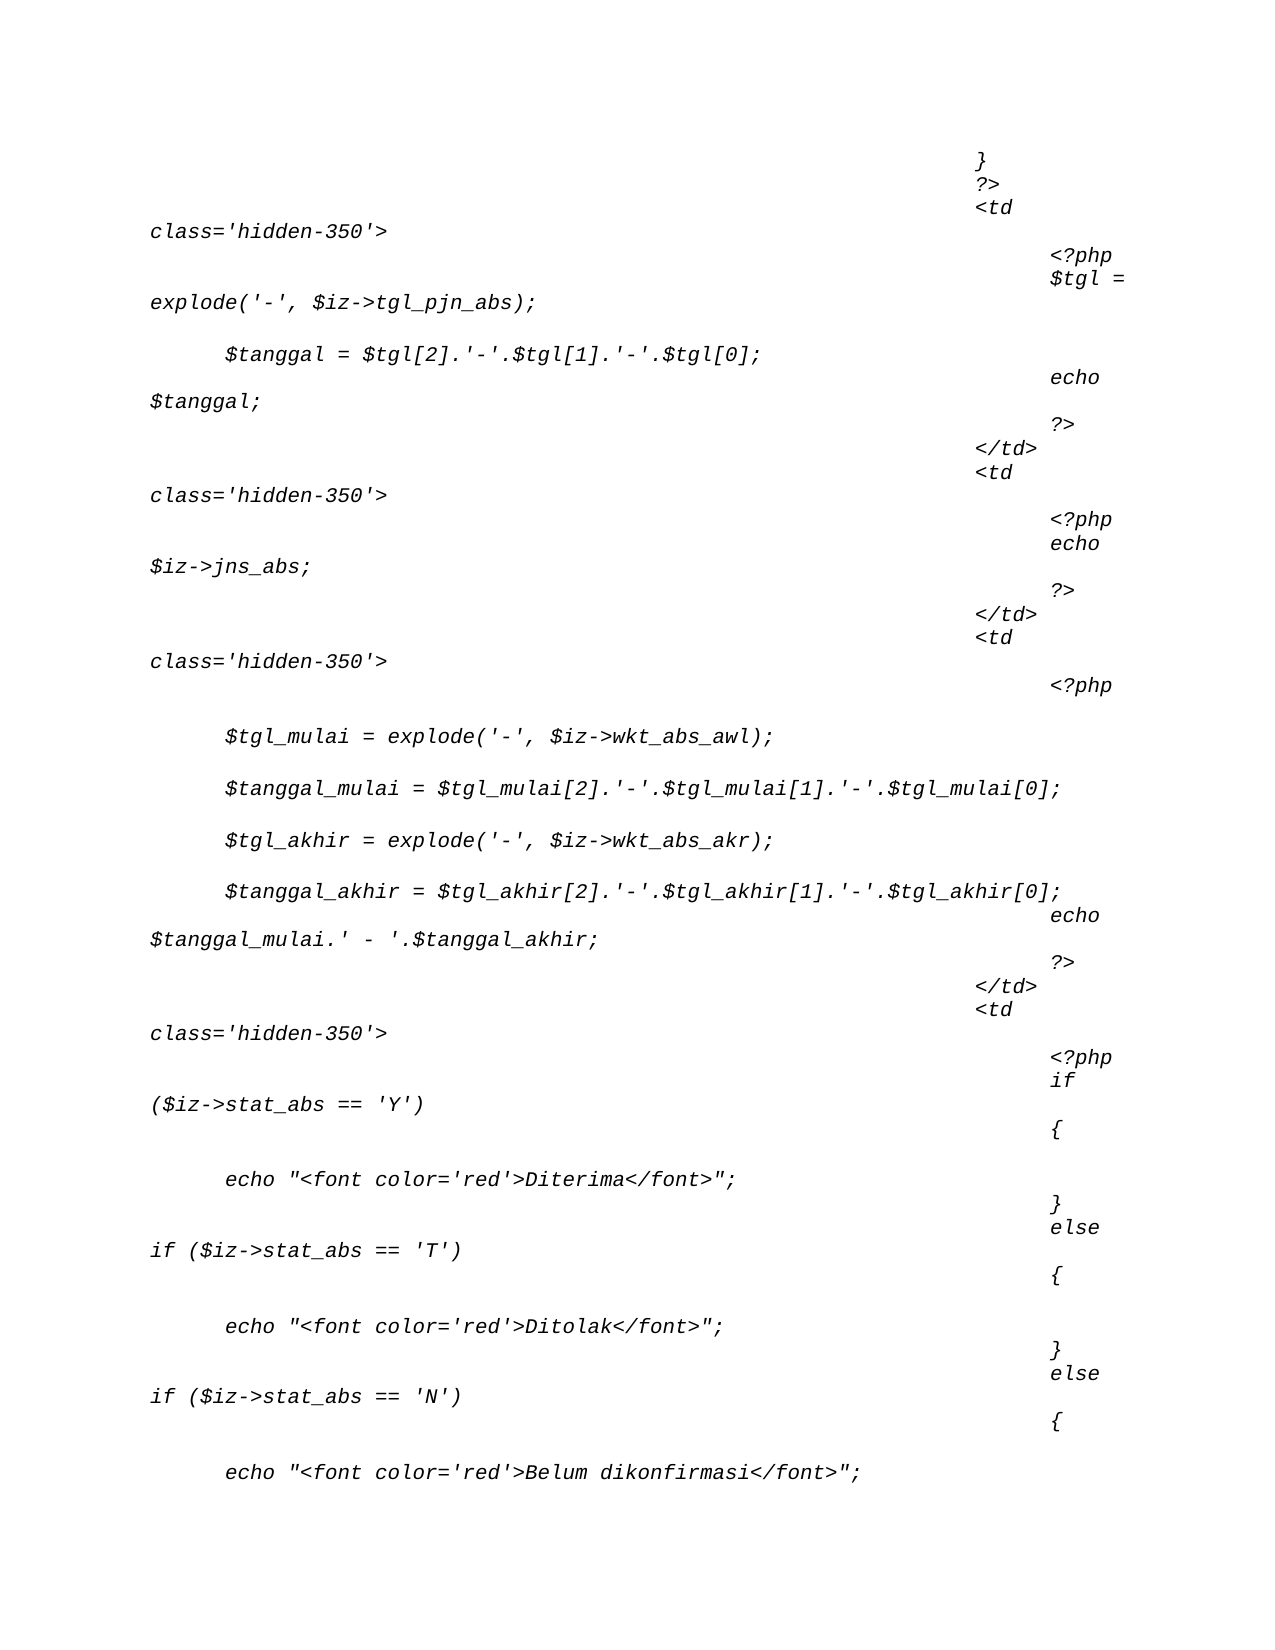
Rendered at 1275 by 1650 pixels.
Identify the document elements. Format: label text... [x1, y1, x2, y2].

text $tgl_mulai = explode('-', $iz->wkt_abs_awl); [150, 698, 1125, 750]
text ?> [150, 580, 1125, 604]
text <td class='hidden-350'> [150, 197, 1125, 244]
text } [150, 150, 1125, 174]
text echo $iz->jns_abs; [150, 533, 1125, 580]
text $tgl = explode('-', $iz->tgl_pjn_abs); [150, 268, 1125, 316]
text else if ($iz->stat_abs == 'T') [150, 1217, 1125, 1264]
text { [150, 1264, 1125, 1288]
text } [150, 1193, 1125, 1217]
text </td> [150, 604, 1125, 627]
text <td class='hidden-350'> [150, 627, 1125, 674]
text if ($iz->stat_abs == 'Y') [150, 1070, 1125, 1118]
text $tanggal_mulai = $tgl_mulai[2].'-'.$tgl_mulai[1].'-'.$tgl_mulai[0]; [150, 750, 1125, 802]
text ?> [150, 952, 1125, 976]
text echo "<font color='red'>Ditolak</font>"; [150, 1288, 1125, 1339]
text </td> [150, 438, 1125, 462]
text <?php [150, 674, 1125, 698]
text echo $tanggal_mulai.' - '.$tanggal_akhir; [150, 905, 1125, 952]
text <?php [150, 244, 1125, 268]
text ?> [150, 174, 1125, 197]
text { [150, 1118, 1125, 1141]
text { [150, 1410, 1125, 1434]
text <td class='hidden-350'> [150, 462, 1125, 509]
text echo "<font color='red'>Diterima</font>"; [150, 1141, 1125, 1193]
text ?> [150, 414, 1125, 438]
text $tanggal_akhir = $tgl_akhir[2].'-'.$tgl_akhir[1].'-'.$tgl_akhir[0]; [150, 853, 1125, 905]
text $tanggal = $tgl[2].'-'.$tgl[1].'-'.$tgl[0]; [150, 316, 1125, 367]
text echo $tanggal; [150, 367, 1125, 414]
text <td class='hidden-350'> [150, 999, 1125, 1047]
text else if ($iz->stat_abs == 'N') [150, 1363, 1125, 1410]
text echo "<font color='red'>Belum dikonfirmasi</font>"; [150, 1434, 1125, 1486]
text <?php [150, 1047, 1125, 1070]
text <?php [150, 509, 1125, 533]
text $tgl_akhir = explode('-', $iz->wkt_abs_akr); [150, 802, 1125, 853]
text } [150, 1339, 1125, 1363]
text </td> [150, 976, 1125, 999]
